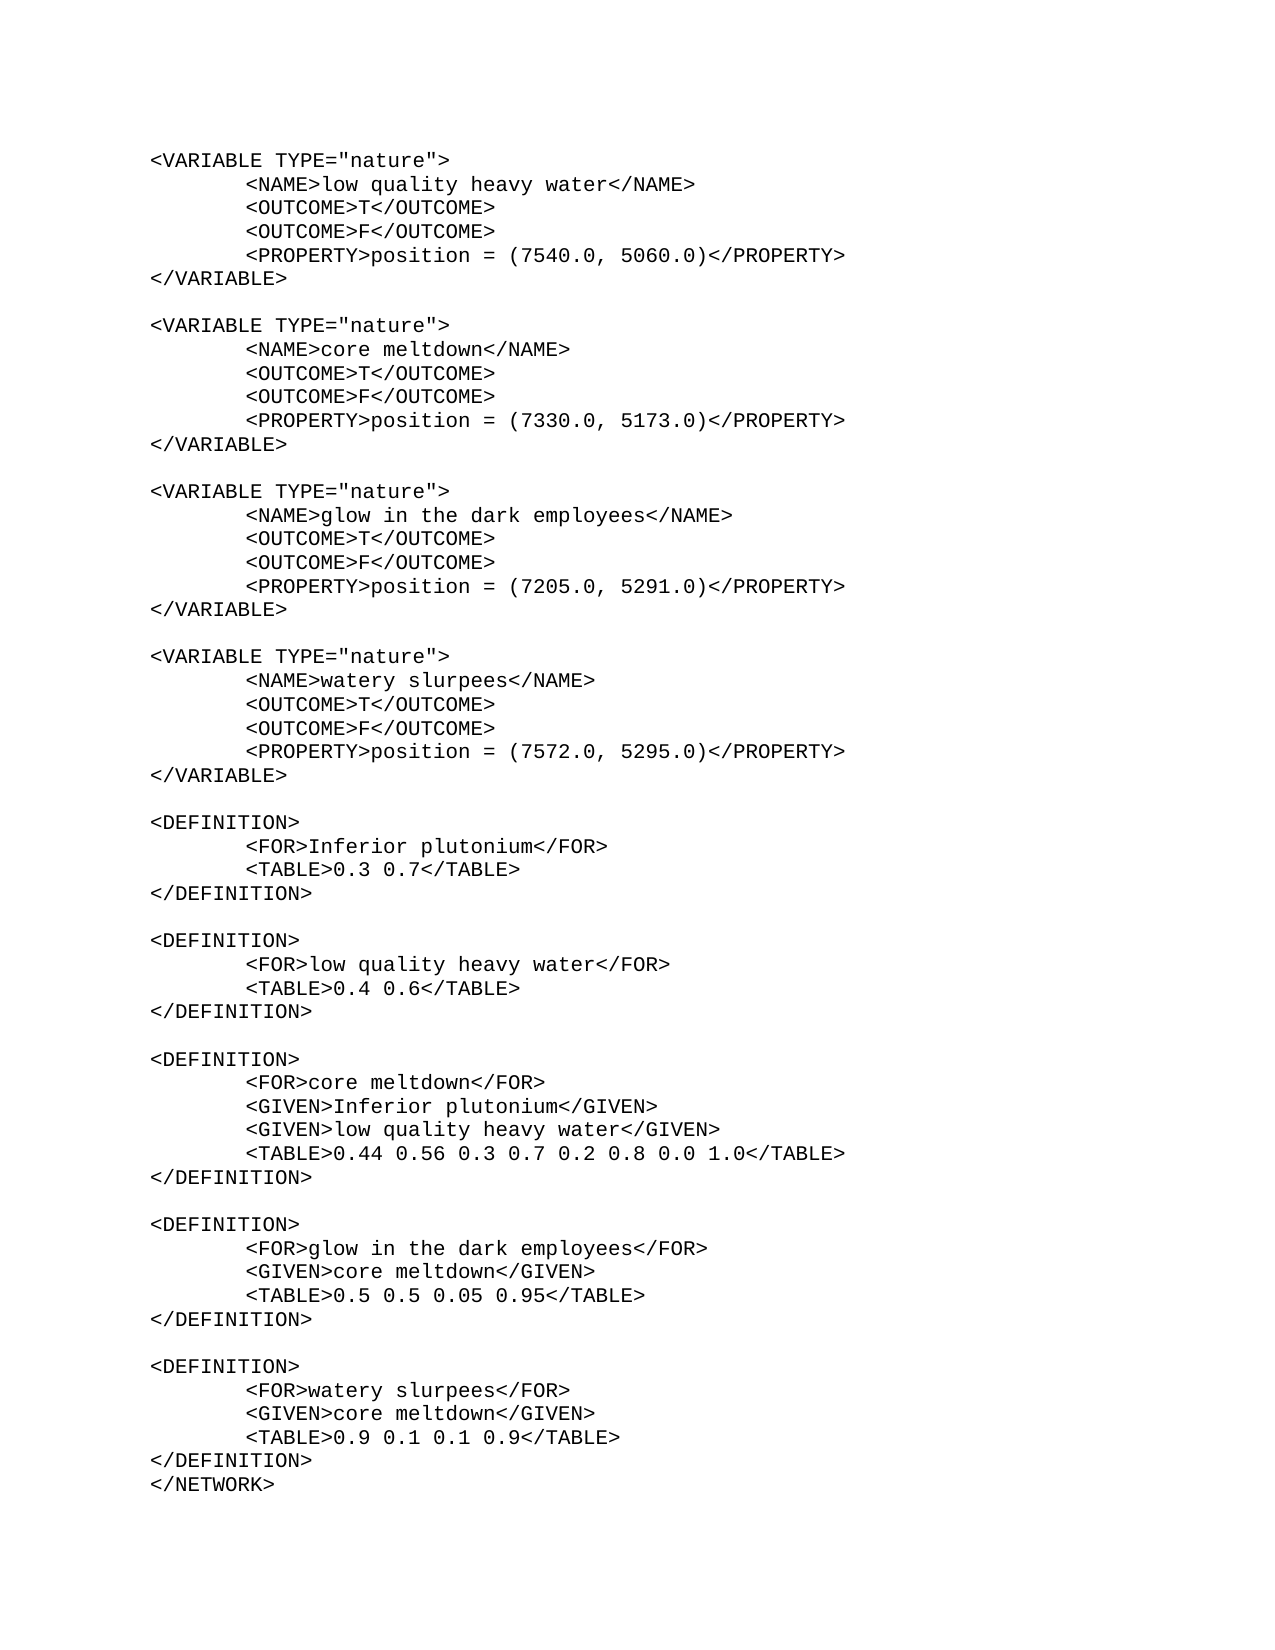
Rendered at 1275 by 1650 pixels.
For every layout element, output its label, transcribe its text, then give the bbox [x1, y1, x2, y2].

text <GIVEN>low quality heavy water</GIVEN> [150, 1119, 1125, 1143]
text <DEFINITION> [150, 1048, 1125, 1072]
text </VARIABLE> [150, 434, 1125, 457]
text <VARIABLE TYPE="nature"> [150, 647, 1125, 670]
text <OUTCOME>F</OUTCOME> [150, 552, 1125, 576]
text <NAME>glow in the dark employees</NAME> [150, 505, 1125, 528]
text <FOR>glow in the dark employees</FOR> [150, 1238, 1125, 1261]
text </DEFINITION> [150, 883, 1125, 907]
text <NAME>core meltdown</NAME> [150, 339, 1125, 363]
text <PROPERTY>position = (7540.0, 5060.0)</PROPERTY> [150, 244, 1125, 268]
text <OUTCOME>T</OUTCOME> [150, 197, 1125, 221]
text <VARIABLE TYPE="nature"> [150, 150, 1125, 174]
text <OUTCOME>T</OUTCOME> [150, 528, 1125, 552]
text </DEFINITION> [150, 1001, 1125, 1025]
text <NAME>low quality heavy water</NAME> [150, 174, 1125, 197]
text <DEFINITION> [150, 812, 1125, 836]
text <VARIABLE TYPE="nature"> [150, 316, 1125, 339]
text </VARIABLE> [150, 599, 1125, 623]
text <OUTCOME>F</OUTCOME> [150, 386, 1125, 410]
text <OUTCOME>T</OUTCOME> [150, 363, 1125, 386]
text <FOR>watery slurpees</FOR> [150, 1379, 1125, 1403]
text <GIVEN>core meltdown</GIVEN> [150, 1403, 1125, 1427]
text <TABLE>0.5 0.5 0.05 0.95</TABLE> [150, 1285, 1125, 1309]
text </NETWORK> [150, 1474, 1125, 1498]
text <GIVEN>core meltdown</GIVEN> [150, 1261, 1125, 1285]
text <OUTCOME>T</OUTCOME> [150, 694, 1125, 717]
text <TABLE>0.3 0.7</TABLE> [150, 859, 1125, 883]
text <FOR>Inferior plutonium</FOR> [150, 836, 1125, 859]
text <DEFINITION> [150, 1214, 1125, 1238]
text <OUTCOME>F</OUTCOME> [150, 717, 1125, 741]
text <TABLE>0.4 0.6</TABLE> [150, 978, 1125, 1001]
text <PROPERTY>position = (7330.0, 5173.0)</PROPERTY> [150, 410, 1125, 434]
text <TABLE>0.9 0.1 0.1 0.9</TABLE> [150, 1427, 1125, 1451]
text <PROPERTY>position = (7572.0, 5295.0)</PROPERTY> [150, 741, 1125, 765]
text <DEFINITION> [150, 1356, 1125, 1379]
text </VARIABLE> [150, 765, 1125, 788]
text <PROPERTY>position = (7205.0, 5291.0)</PROPERTY> [150, 576, 1125, 599]
text </DEFINITION> [150, 1451, 1125, 1474]
text </DEFINITION> [150, 1309, 1125, 1332]
text <OUTCOME>F</OUTCOME> [150, 221, 1125, 244]
text <GIVEN>Inferior plutonium</GIVEN> [150, 1096, 1125, 1119]
text <NAME>watery slurpees</NAME> [150, 670, 1125, 694]
text <FOR>core meltdown</FOR> [150, 1072, 1125, 1096]
text </VARIABLE> [150, 268, 1125, 292]
text <TABLE>0.44 0.56 0.3 0.7 0.2 0.8 0.0 1.0</TABLE> [150, 1143, 1125, 1167]
text <DEFINITION> [150, 930, 1125, 954]
text <FOR>low quality heavy water</FOR> [150, 954, 1125, 978]
text <VARIABLE TYPE="nature"> [150, 481, 1125, 505]
text </DEFINITION> [150, 1167, 1125, 1190]
